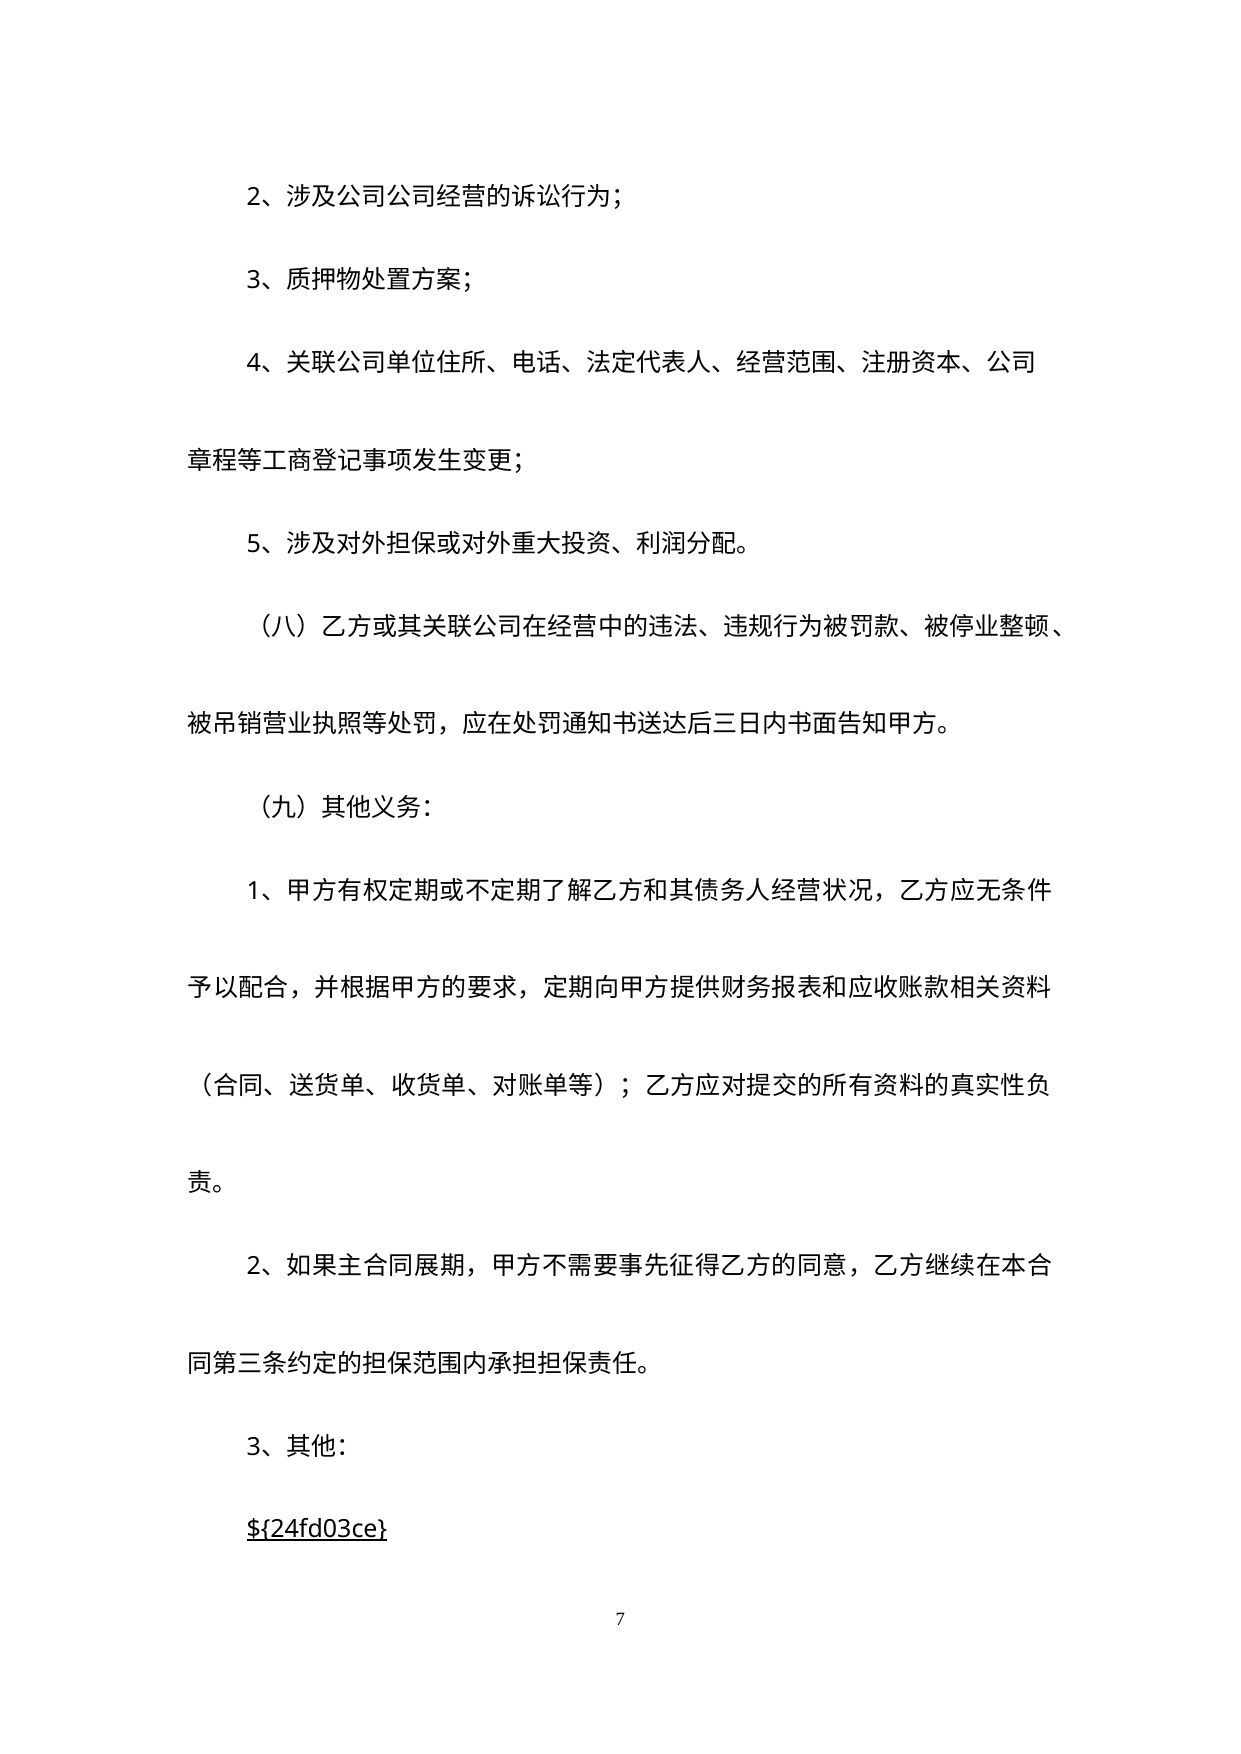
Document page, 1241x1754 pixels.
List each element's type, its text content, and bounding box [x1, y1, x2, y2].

text 2、如果主合同展期，甲方不需要事先征得乙方的同意，乙方继续在本合同第三条约定的担保范围内承担担保责任。 [187, 1231, 1053, 1394]
text （八）乙方或其关联公司在经营中的违法、违规行为被罚款、被停业整顿、被吊销营业执照等处罚，应在处罚通知书送达后三日内书面告知甲方。 [187, 592, 1053, 754]
text ${24fd03ce} [187, 1495, 1053, 1560]
text 4、关联公司单位住所、电话、法定代表人、经营范围、注册资本、公司章程等工商登记事项发生变更； [187, 328, 1053, 491]
text （九）其他义务： [187, 773, 1053, 838]
text 3、其他： [187, 1412, 1053, 1477]
text 2、涉及公司公司经营的诉讼行为； [187, 162, 1053, 227]
text 5、涉及对外担保或对外重大投资、利润分配。 [187, 509, 1053, 574]
text 3、质押物处置方案； [187, 245, 1053, 310]
text 1、甲方有权定期或不定期了解乙方和其债务人经营状况，乙方应无条件予以配合，并根据甲方的要求，定期向甲方提供财务报表和应收账款相关资料（合同、送货单、收货单、对账单等）；乙方应对提交的所有资料的真实性负责。 [187, 856, 1053, 1213]
